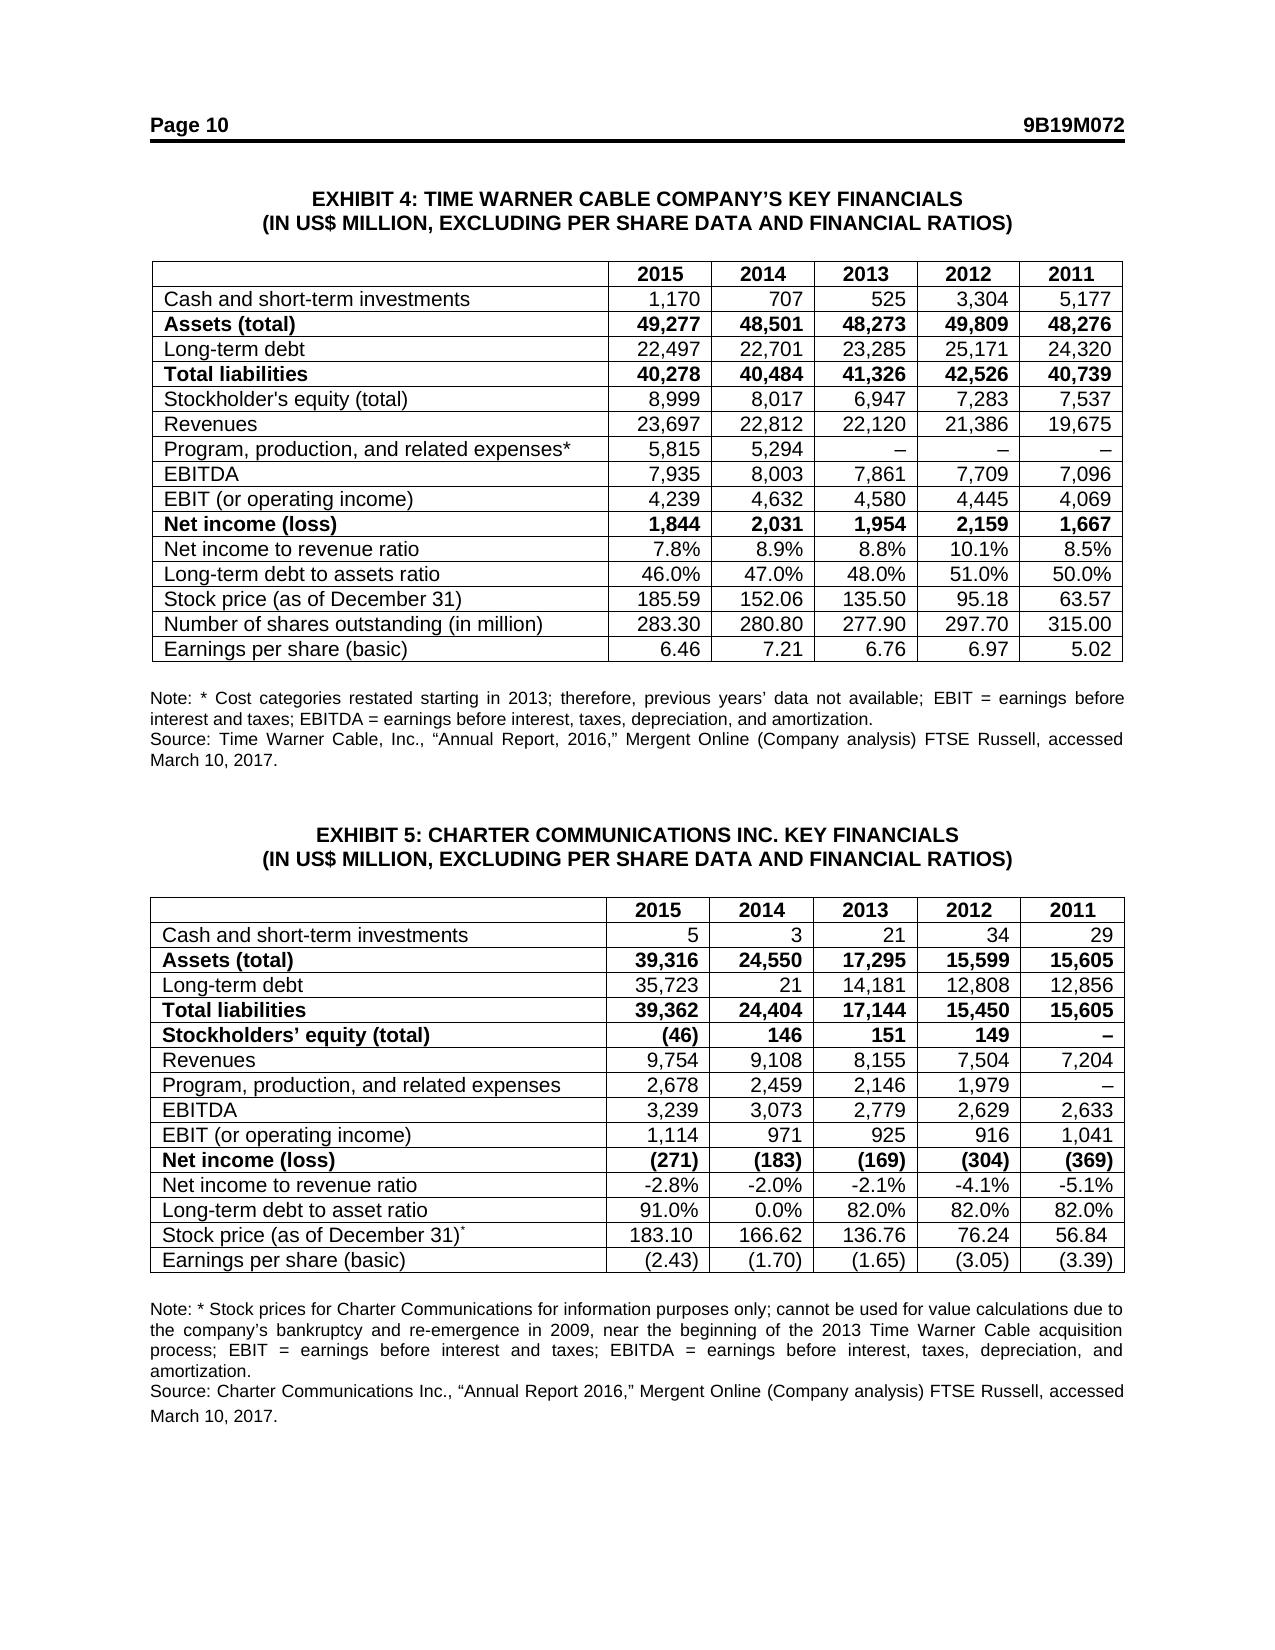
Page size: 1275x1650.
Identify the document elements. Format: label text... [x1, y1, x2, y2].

table_cell 315.00 [1020, 612, 1122, 636]
table_cell 29 [1021, 923, 1124, 947]
table_cell 49,277 [609, 312, 711, 336]
table_cell (169) [814, 1148, 917, 1172]
text Note: * Stock prices for Charter Communications for information purposes only; cannot be used for value calculations due to the company’s bankruptcy and re-emergence in 2009, near the beginning of the 2013 Time Warner Cable acquisition process; EBIT = earnings before interest and taxes; EBITDA = earnings before interest, taxes, depreciation, and amortization. [150, 1299, 1125, 1381]
table_cell 3 [710, 923, 813, 947]
table_cell – [815, 437, 917, 461]
subtitle Exhibit 5: Charter Communications Inc. Key Financials [150, 822, 1125, 846]
table_cell Stock price (as of December 31)* [151, 1223, 606, 1247]
table_cell 8.8% [815, 537, 917, 561]
table_cell 7,204 [1021, 1048, 1124, 1072]
table_cell 76.24 [918, 1223, 1020, 1247]
table_cell 24,404 [710, 998, 813, 1022]
table_cell 1,954 [815, 512, 917, 536]
table_cell (183) [710, 1148, 813, 1172]
table_header 2011 [1020, 262, 1122, 286]
table_cell 24,550 [710, 948, 813, 972]
table_cell 297.70 [918, 612, 1019, 636]
table_cell (3.05) [918, 1248, 1020, 1272]
table_cell 8,017 [712, 387, 814, 411]
table_cell 707 [712, 287, 814, 311]
table_cell 2,031 [712, 512, 814, 536]
table_cell Cash and short-term investments [153, 287, 608, 311]
table_cell 2,159 [918, 512, 1019, 536]
table_cell 40,739 [1020, 362, 1122, 386]
table_cell (46) [607, 1023, 709, 1047]
table_cell 183.10 [607, 1223, 709, 1247]
table_cell EBIT (or operating income) [153, 487, 608, 511]
text Source: Time Warner Cable, Inc., “Annual Report, 2016,” Mergent Online (Company analysis) FTSE Russell, accessed March 10, 2017. [150, 729, 1125, 770]
table_cell 82.0% [918, 1198, 1020, 1222]
table_cell 3,304 [918, 287, 1019, 311]
table_cell Cash and short-term investments [151, 923, 606, 947]
table_cell 8.9% [712, 537, 814, 561]
table_cell 15,605 [1021, 998, 1124, 1022]
table_cell 2,678 [607, 1073, 709, 1097]
table_cell 34 [918, 923, 1020, 947]
table_cell 7.8% [609, 537, 711, 561]
table_cell Net income (loss) [153, 512, 608, 536]
table_cell 15,599 [918, 948, 1020, 972]
table_cell 1,979 [918, 1073, 1020, 1097]
table_cell 1,114 [607, 1123, 709, 1147]
table_cell 23,285 [815, 337, 917, 361]
subtitle (in US$ million, excluding per share data and financial ratios) [150, 210, 1125, 234]
table_cell 1,667 [1020, 512, 1122, 536]
table_cell (2.43) [607, 1248, 709, 1272]
table_cell 0.0% [710, 1198, 813, 1222]
table_cell Revenues [153, 412, 608, 436]
table_header 2011 [1021, 898, 1124, 922]
table_cell 48,501 [712, 312, 814, 336]
table_cell Stockholder's equity (total) [153, 387, 608, 411]
table_cell 35,723 [607, 973, 709, 997]
table_cell Number of shares outstanding (in million) [153, 612, 608, 636]
table_cell 48,276 [1020, 312, 1122, 336]
table_cell 4,445 [918, 487, 1019, 511]
table_cell Assets (total) [151, 948, 606, 972]
table_header 2014 [712, 262, 814, 286]
table_cell 14,181 [814, 973, 917, 997]
table_cell 151 [814, 1023, 917, 1047]
table_cell 7.21 [712, 637, 814, 661]
table_cell 7,935 [609, 462, 711, 486]
table_cell Long-term debt [151, 973, 606, 997]
table_header 2012 [918, 262, 1019, 286]
table_cell 1,170 [609, 287, 711, 311]
table_cell 2,459 [710, 1073, 813, 1097]
table_cell -2.8% [607, 1173, 709, 1197]
table_cell Program, production, and related expenses* [153, 437, 608, 461]
table_header 2015 [607, 898, 709, 922]
table_cell 42,526 [918, 362, 1019, 386]
table_cell 9,754 [607, 1048, 709, 1072]
table_cell Assets (total) [153, 312, 608, 336]
table_cell 25,171 [918, 337, 1019, 361]
table_cell 21 [710, 973, 813, 997]
table_cell 21,386 [918, 412, 1019, 436]
table_cell Stock price (as of December 31) [153, 587, 608, 611]
table_cell Long-term debt to asset ratio [151, 1198, 606, 1222]
table_cell 6.46 [609, 637, 711, 661]
table_cell 40,484 [712, 362, 814, 386]
table_cell 4,632 [712, 487, 814, 511]
table_cell 63.57 [1020, 587, 1122, 611]
table_cell 2,633 [1021, 1098, 1124, 1122]
table_cell 24,320 [1020, 337, 1122, 361]
table_cell Long-term debt to assets ratio [153, 562, 608, 586]
table_cell 6.97 [918, 637, 1019, 661]
table_cell -5.1% [1021, 1173, 1124, 1197]
table_cell – [1021, 1073, 1124, 1097]
table_cell 22,497 [609, 337, 711, 361]
table_cell 17,295 [814, 948, 917, 972]
table_header 2013 [815, 262, 917, 286]
table_cell 22,701 [712, 337, 814, 361]
table_cell 971 [710, 1123, 813, 1147]
table_cell 7,861 [815, 462, 917, 486]
table_cell 46.0% [609, 562, 711, 586]
table_cell 149 [918, 1023, 1020, 1047]
table_header 2015 [609, 262, 711, 286]
table_cell 916 [918, 1123, 1020, 1147]
table_cell -2.1% [814, 1173, 917, 1197]
table_header [151, 898, 606, 922]
table_cell 6.76 [815, 637, 917, 661]
table_cell 8,003 [712, 462, 814, 486]
table_cell 5 [607, 923, 709, 947]
table_cell 925 [814, 1123, 917, 1147]
table_cell Earnings per share (basic) [151, 1248, 606, 1272]
table_cell 7,537 [1020, 387, 1122, 411]
table_cell 3,073 [710, 1098, 813, 1122]
table_cell 82.0% [1021, 1198, 1124, 1222]
table_cell 283.30 [609, 612, 711, 636]
text Source: Charter Communications Inc., “Annual Report 2016,” Mergent Online (Company analysis) FTSE Russell, accessed March 10, 2017. [150, 1381, 1125, 1427]
table_cell 48,273 [815, 312, 917, 336]
table_header [153, 262, 608, 286]
table_cell 22,812 [712, 412, 814, 436]
table_cell 7,504 [918, 1048, 1020, 1072]
table_cell (369) [1021, 1148, 1124, 1172]
table_cell -4.1% [918, 1173, 1020, 1197]
table_cell 12,856 [1021, 973, 1124, 997]
subtitle (in US$ million, excluding per share data and financial ratios) [150, 846, 1125, 870]
table_cell 5.02 [1020, 637, 1122, 661]
table_cell 146 [710, 1023, 813, 1047]
table_cell 5,815 [609, 437, 711, 461]
table_cell 152.06 [712, 587, 814, 611]
table_cell 280.80 [712, 612, 814, 636]
table_cell 56.84 [1021, 1223, 1124, 1247]
table_cell 8.5% [1020, 537, 1122, 561]
table_cell 15,450 [918, 998, 1020, 1022]
table_cell 2,146 [814, 1073, 917, 1097]
table_cell 47.0% [712, 562, 814, 586]
table_cell Total liabilities [151, 998, 606, 1022]
subtitle Exhibit 4: Time Warner Cable Company’s Key Financials [150, 186, 1125, 210]
table_cell -2.0% [710, 1173, 813, 1197]
table_cell 22,120 [815, 412, 917, 436]
table_cell – [918, 437, 1019, 461]
table_cell 10.1% [918, 537, 1019, 561]
table_cell 19,675 [1020, 412, 1122, 436]
table_cell Revenues [151, 1048, 606, 1072]
table_cell 166.62 [710, 1223, 813, 1247]
table_cell Net income to revenue ratio [153, 537, 608, 561]
table_cell (1.65) [814, 1248, 917, 1272]
table_cell 39,362 [607, 998, 709, 1022]
table_cell Program, production, and related expenses [151, 1073, 606, 1097]
table_cell Long-term debt [153, 337, 608, 361]
table_cell 95.18 [918, 587, 1019, 611]
table_cell 41,326 [815, 362, 917, 386]
table_cell 4,580 [815, 487, 917, 511]
table_cell – [1020, 437, 1122, 461]
table_cell 48.0% [815, 562, 917, 586]
table_cell 49,809 [918, 312, 1019, 336]
table_cell 185.59 [609, 587, 711, 611]
table_cell 15,605 [1021, 948, 1124, 972]
table_cell 4,069 [1020, 487, 1122, 511]
table_cell 23,697 [609, 412, 711, 436]
table_cell 21 [814, 923, 917, 947]
table_cell Net income to revenue ratio [151, 1173, 606, 1197]
table_cell 7,709 [918, 462, 1019, 486]
table_cell 525 [815, 287, 917, 311]
table_cell 50.0% [1020, 562, 1122, 586]
table_cell 12,808 [918, 973, 1020, 997]
table_cell EBITDA [153, 462, 608, 486]
table_cell 7,283 [918, 387, 1019, 411]
table_cell 91.0% [607, 1198, 709, 1222]
table_cell 1,041 [1021, 1123, 1124, 1147]
table_cell (3.39) [1021, 1248, 1124, 1272]
table_cell (304) [918, 1148, 1020, 1172]
table_cell 2,629 [918, 1098, 1020, 1122]
table_cell Total liabilities [153, 362, 608, 386]
table_header 2014 [710, 898, 813, 922]
table_header 2013 [814, 898, 917, 922]
table_cell – [1021, 1023, 1124, 1047]
table_cell Net income (loss) [151, 1148, 606, 1172]
table_cell Stockholders’ equity (total) [151, 1023, 606, 1047]
table_cell 7,096 [1020, 462, 1122, 486]
table_cell 82.0% [814, 1198, 917, 1222]
table_cell (271) [607, 1148, 709, 1172]
table_cell 4,239 [609, 487, 711, 511]
table_cell 2,779 [814, 1098, 917, 1122]
table_cell (1.70) [710, 1248, 813, 1272]
table_cell 3,239 [607, 1098, 709, 1122]
table_cell 9,108 [710, 1048, 813, 1072]
table_cell 5,177 [1020, 287, 1122, 311]
table_cell 8,155 [814, 1048, 917, 1072]
text Note: * Cost categories restated starting in 2013; therefore, previous years’ data not available; EBIT = earnings before interest and taxes; EBITDA = earnings before interest, taxes, depreciation, and amortization. [150, 688, 1125, 729]
table_cell EBIT (or operating income) [151, 1123, 606, 1147]
table_cell EBITDA [151, 1098, 606, 1122]
table_cell Earnings per share (basic) [153, 637, 608, 661]
table_cell 136.76 [814, 1223, 917, 1247]
table_cell 277.90 [815, 612, 917, 636]
table_header 2012 [918, 898, 1020, 922]
table_cell 8,999 [609, 387, 711, 411]
table_cell 40,278 [609, 362, 711, 386]
table_cell 135.50 [815, 587, 917, 611]
table_cell 6,947 [815, 387, 917, 411]
table_cell 5,294 [712, 437, 814, 461]
table_cell 51.0% [918, 562, 1019, 586]
table_cell 17,144 [814, 998, 917, 1022]
table_cell 39,316 [607, 948, 709, 972]
table_cell 1,844 [609, 512, 711, 536]
